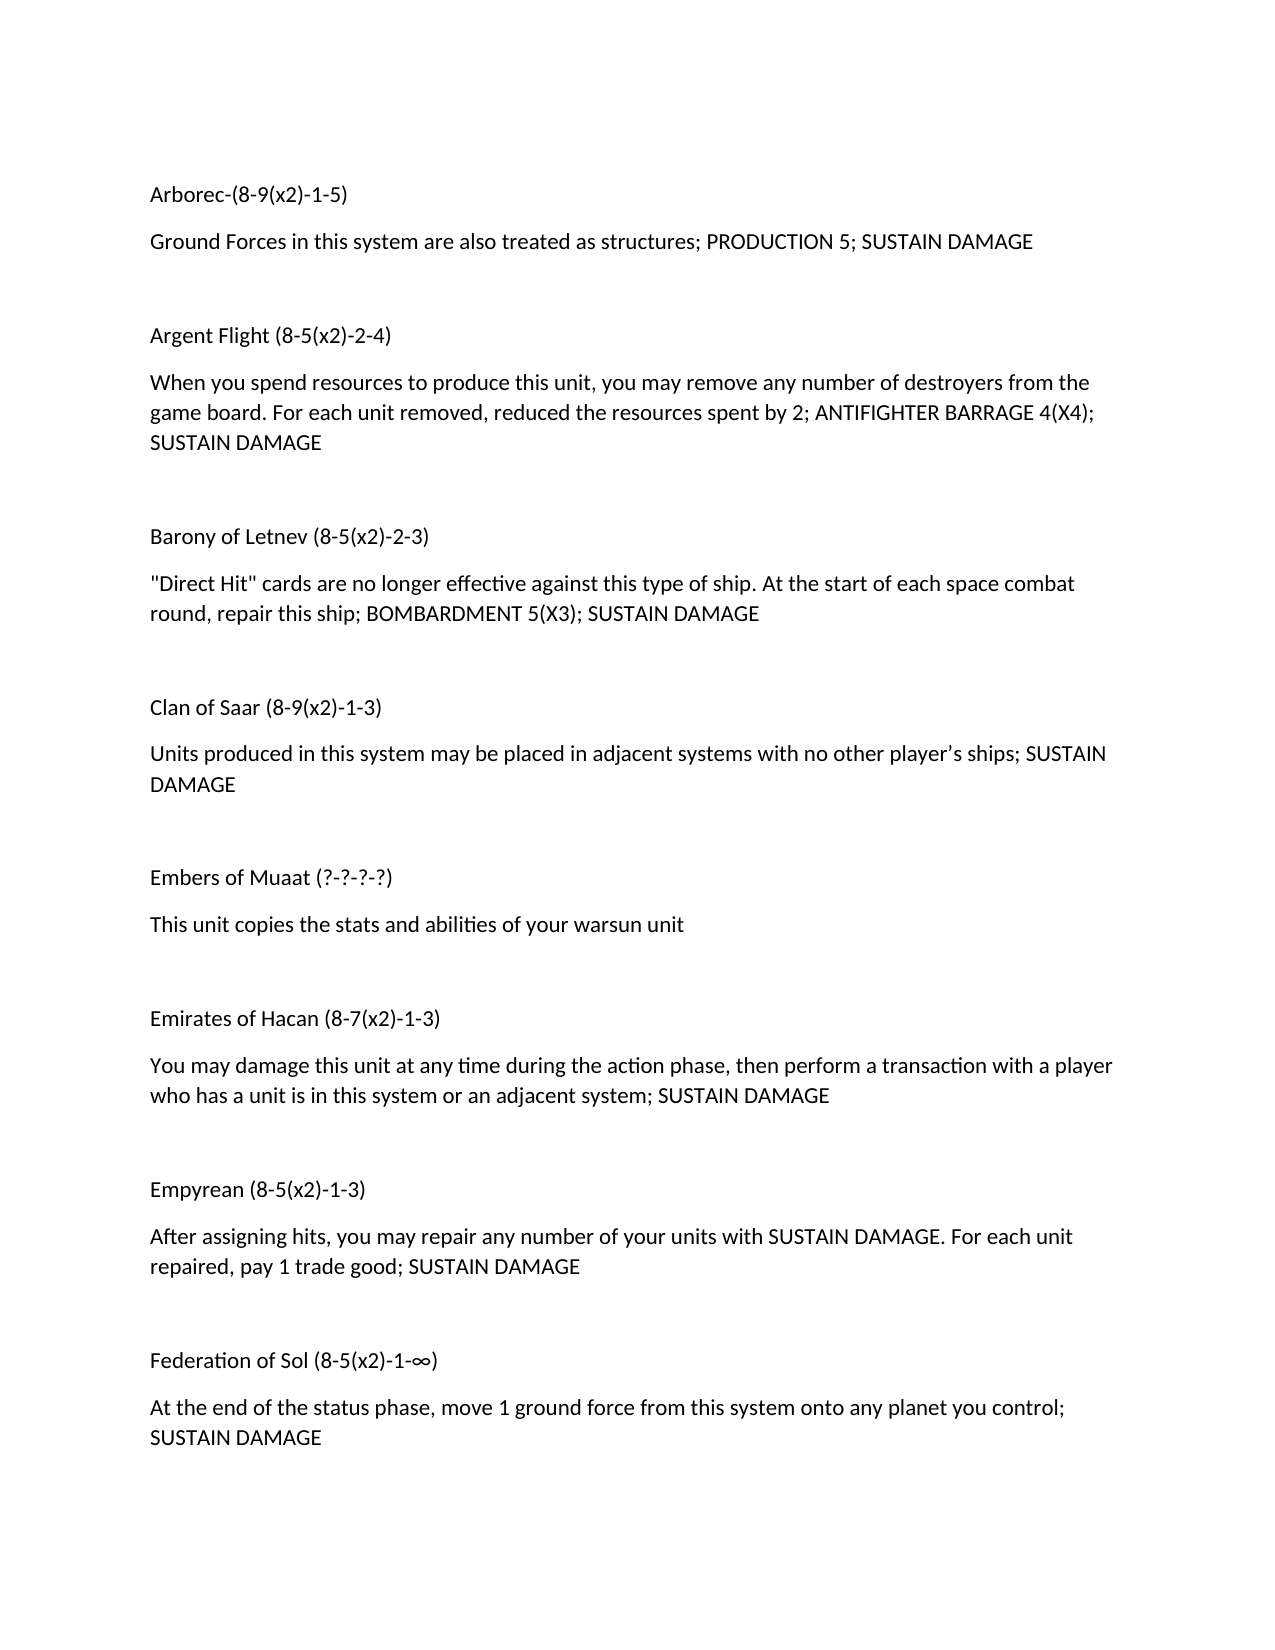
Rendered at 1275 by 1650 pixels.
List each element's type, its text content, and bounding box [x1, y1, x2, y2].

text Clan of Saar (8-9(x2)-1-3) [150, 693, 1125, 721]
text Ground Forces in this system are also treated as structures; PRODUCTION 5; SUSTAIN DAMAGE [150, 227, 1125, 255]
text Federation of Sol (8-5(x2)-1-∞) [150, 1346, 1125, 1374]
text Emirates of Hacan (8-7(x2)-1-3) [150, 1004, 1125, 1032]
text Empyrean (8-5(x2)-1-3) [150, 1175, 1125, 1203]
text At the end of the status phase, move 1 ground force from this system onto any planet you control; SUSTAIN DAMAGE [150, 1393, 1125, 1451]
text Barony of Letnev (8-5(x2)-2-3) [150, 522, 1125, 550]
text "Direct Hit" cards are no longer effective against this type of ship. At the start of each space combat round, repair this ship; BOMBARDMENT 5(X3); SUSTAIN DAMAGE [150, 569, 1125, 627]
text After assigning hits, you may repair any number of your units with SUSTAIN DAMAGE. For each unit repaired, pay 1 trade good; SUSTAIN DAMAGE [150, 1222, 1125, 1280]
text When you spend resources to produce this unit, you may remove any number of destroyers from the game board. For each unit removed, reduced the resources spent by 2; ANTIFIGHTER BARRAGE 4(X4); SUSTAIN DAMAGE [150, 368, 1125, 456]
text Arborec-(8-9(x2)-1-5) [150, 150, 1125, 208]
text This unit copies the stats and abilities of your warsun unit [150, 910, 1125, 938]
text Units produced in this system may be placed in adjacent systems with no other player’s ships; SUSTAIN DAMAGE [150, 739, 1125, 798]
text You may damage this unit at any time during the action phase, then perform a transaction with a player who has a unit is in this system or an adjacent system; SUSTAIN DAMAGE [150, 1051, 1125, 1109]
text Embers of Muaat (?-?-?-?) [150, 863, 1125, 892]
text Argent Flight (8-5(x2)-2-4) [150, 321, 1125, 349]
